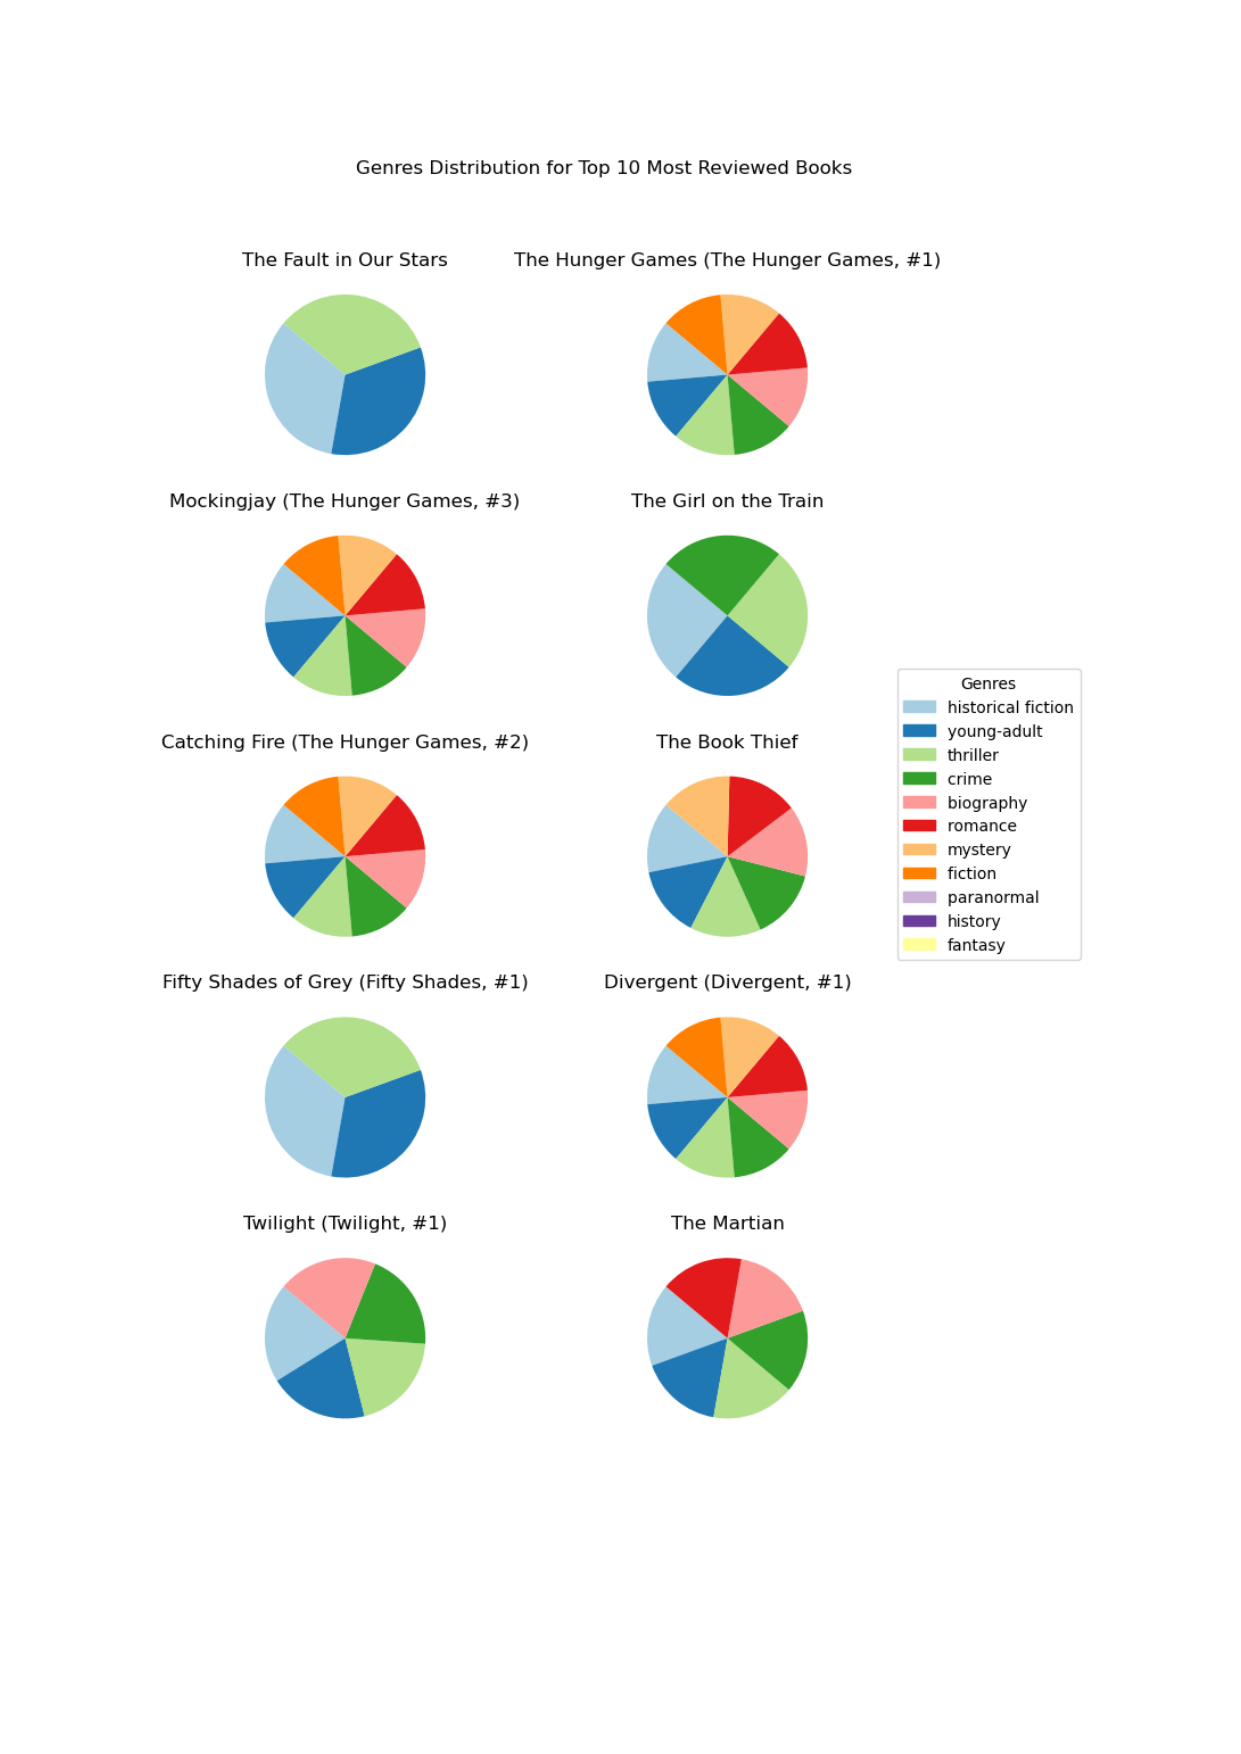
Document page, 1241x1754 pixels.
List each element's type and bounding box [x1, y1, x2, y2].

picture [150, 150, 1091, 1450]
